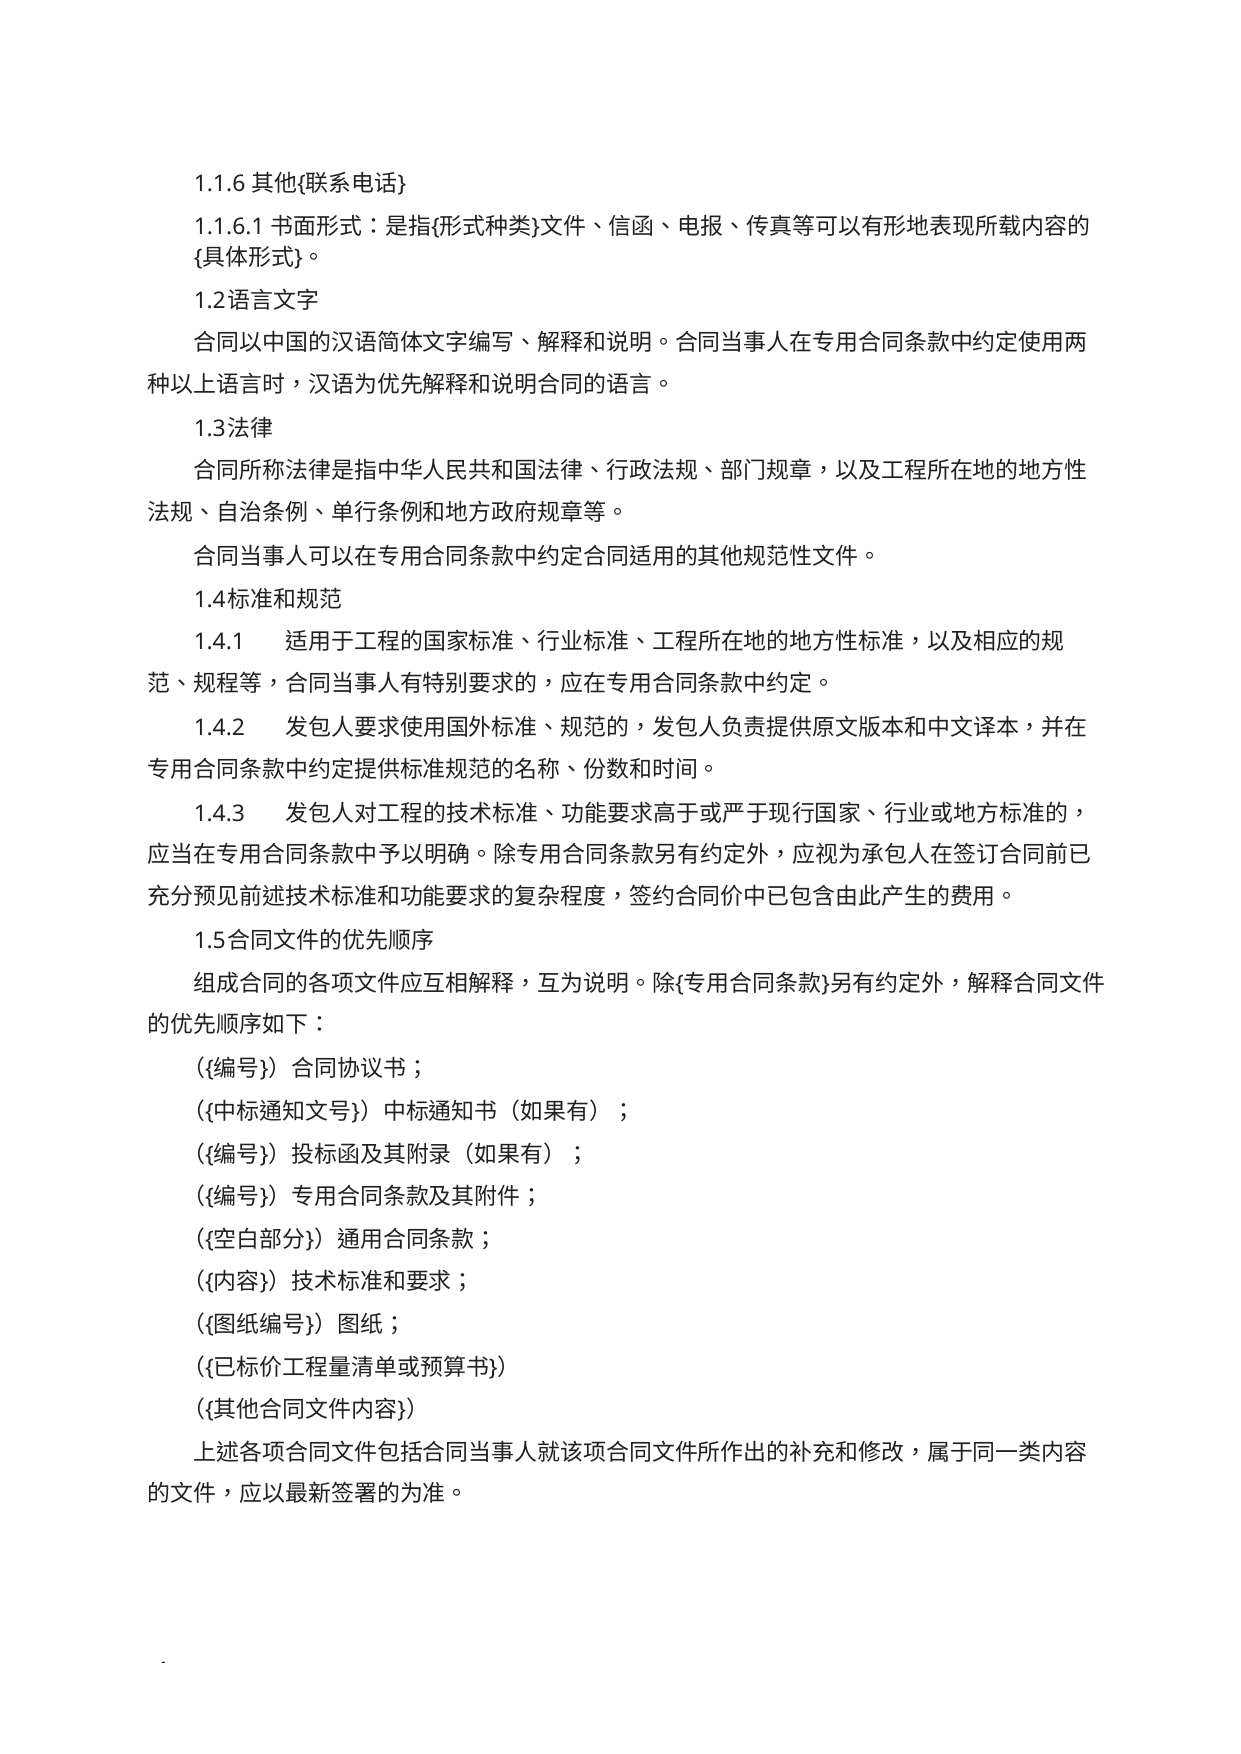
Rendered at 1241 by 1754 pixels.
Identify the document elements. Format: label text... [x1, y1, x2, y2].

list 语言文字 [193, 283, 1105, 315]
text 合同所称法律是指中华人民共和国法律、行政法规、部门规章，以及工程所在地的地方性法规、自治条例、单行条例和地方政府规章等。 [148, 454, 1105, 527]
list 发包人要求使用国外标准、规范的，发包人负责提供原文版本和中文译本，并在专用合同条款中约定提供标准规范的名称、份数和时间。 [148, 711, 1093, 784]
text （{编号}）合同协议书； [182, 1052, 1105, 1083]
list 法律 [193, 412, 1105, 443]
list 合同文件的优先顺序 [193, 924, 1105, 955]
text （{空白部分}）通用合同条款； [182, 1223, 1105, 1254]
text （{其他合同文件内容}） [182, 1393, 1105, 1424]
text 1.1.6.1 书面形式：是指{形式种类}文件、信函、电报、传真等可以有形地表现所载内容的{具体形式}。 [193, 210, 1105, 272]
list 发包人对工程的技术标准、功能要求高于或严于现行国家、行业或地方标准的，应当在专用合同条款中予以明确。除专用合同条款另有约定外，应视为承包人在签订合同前已充分预见前述技术标准和功能要求的复杂程度，签约合同价中已包含由此产生的费用。 [148, 797, 1093, 911]
text （{编号}）专用合同条款及其附件； [182, 1180, 1105, 1211]
text （{编号}）投标函及其附录（如果有）； [182, 1137, 1105, 1169]
text 上述各项合同文件包括合同当事人就该项合同文件所作出的补充和修改，属于同一类内容的文件，应以最新签署的为准。 [148, 1436, 1105, 1508]
text 1.1.6 其他{联系电话} [193, 167, 1105, 198]
text （{已标价工程量清单或预算书}） [182, 1351, 1105, 1382]
text （{内容}）技术标准和要求； [182, 1265, 1105, 1297]
list 适用于工程的国家标准、行业标准、工程所在地的地方性标准，以及相应的规范、规程等，合同当事人有特别要求的，应在专用合同条款中约定。 [148, 625, 1093, 698]
text 合同以中国的汉语简体文字编写、解释和说明。合同当事人在专用合同条款中约定使用两种以上语言时，汉语为优先解释和说明合同的语言。 [148, 326, 1105, 399]
text （{中标通知文号}）中标通知书（如果有）； [182, 1095, 1105, 1126]
text （{图纸编号}）图纸； [182, 1308, 1105, 1339]
text 合同当事人可以在专用合同条款中约定合同适用的其他规范性文件。 [193, 540, 1105, 571]
text 组成合同的各项文件应互相解释，互为说明。除{专用合同条款}另有约定外，解释合同文件的优先顺序如下： [148, 967, 1105, 1039]
list 标准和规范 [193, 583, 1105, 614]
